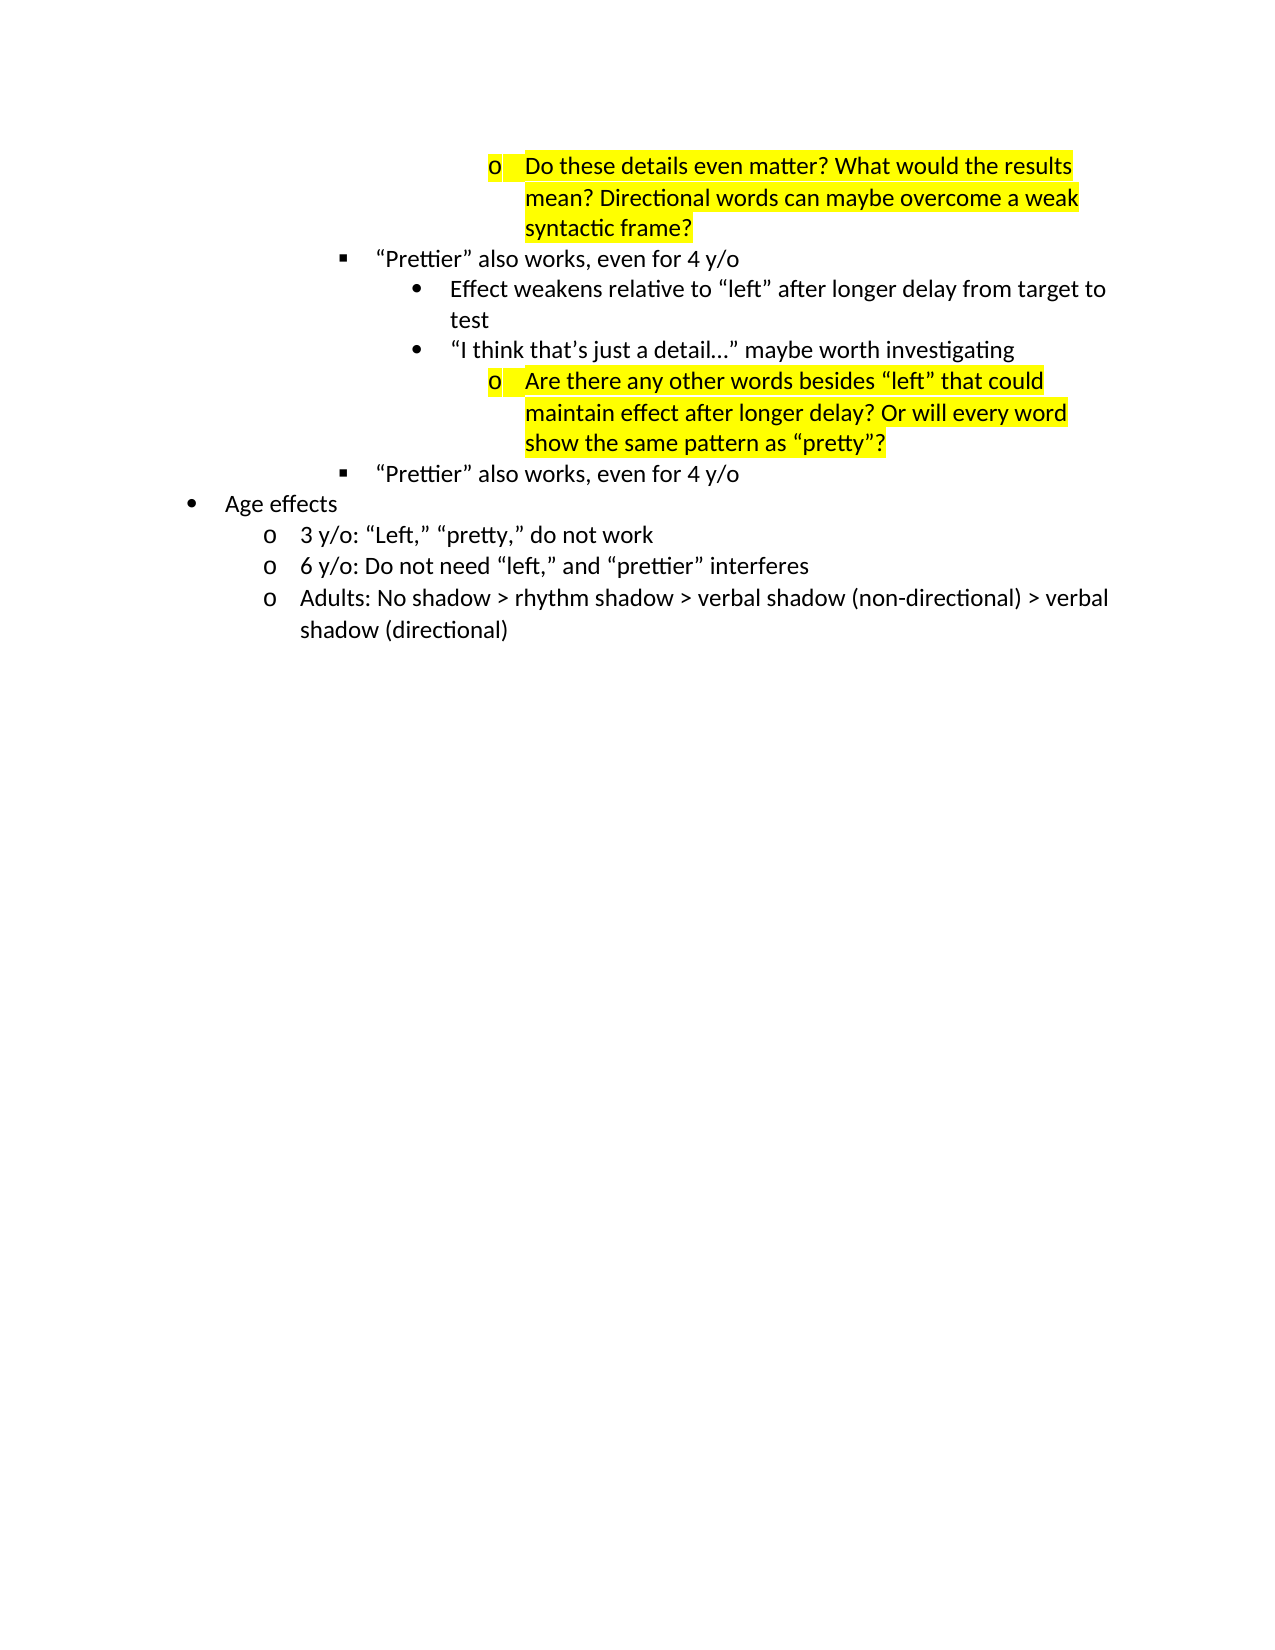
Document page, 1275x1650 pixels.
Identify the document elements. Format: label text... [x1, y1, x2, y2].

list “I think that’s just a detail…” maybe worth investigating [412, 334, 1125, 365]
list 3 y/o: “Left,” “pretty,” do not work [262, 519, 1125, 551]
list Are there any other words besides “left” that could maintain effect after longer delay? Or will every word show the same pattern as “pretty”? [487, 365, 1125, 458]
list Do these details even matter? What would the results mean? Directional words can maybe overcome a weak syntactic frame? [487, 150, 1125, 243]
list “Prettier” also works, even for 4 y/o [337, 243, 1125, 273]
list Age effects [187, 488, 1125, 519]
list Adults: No shadow > rhythm shadow > verbal shadow (non-directional) > verbal shadow (directional) [262, 582, 1125, 644]
list “Prettier” also works, even for 4 y/o [337, 458, 1125, 488]
list Effect weakens relative to “left” after longer delay from target to test [412, 273, 1125, 334]
list 6 y/o: Do not need “left,” and “prettier” interferes [262, 551, 1125, 582]
